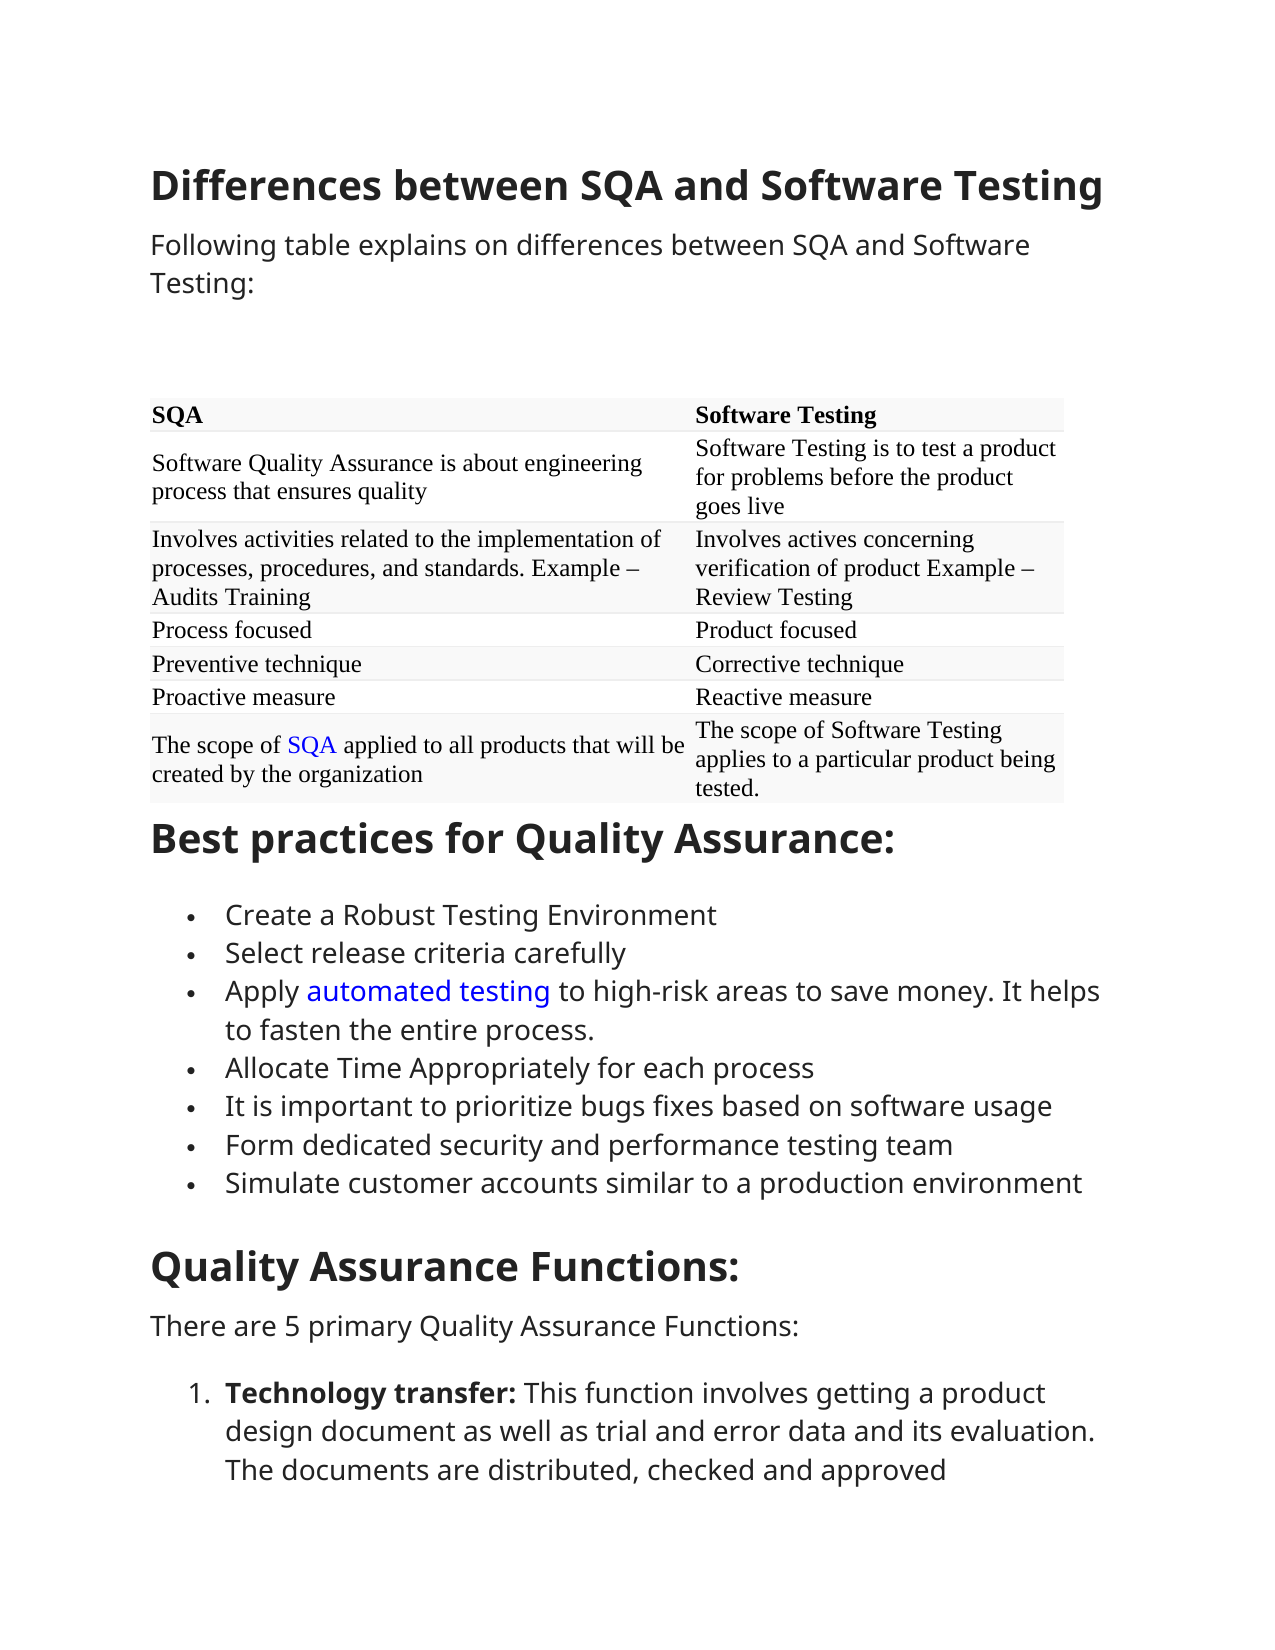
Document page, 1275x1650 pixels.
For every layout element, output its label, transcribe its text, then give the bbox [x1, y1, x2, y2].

table_cell Involves activities related to the implementation of processes, procedures, and standards. Example – Audits Training [150, 523, 694, 612]
text Best practices for Quality Assurance: [150, 803, 1125, 866]
list Select release criteria carefully [187, 933, 1125, 972]
table_cell Involves actives concerning verification of product Example – Review Testing [694, 523, 1064, 612]
table_cell Software Quality Assurance is about engineering process that ensures quality [150, 432, 694, 521]
table_header Software Testing [694, 398, 1064, 430]
table_cell Product focused [694, 614, 1064, 646]
table_cell The scope of SQA applied to all products that will be created by the organization [150, 714, 694, 803]
table_cell Reactive measure [694, 681, 1064, 712]
list Simulate customer accounts similar to a production environment [187, 1163, 1125, 1202]
list Technology transfer: This function involves getting a product design document as well as trial and error data and its evaluation. The documents are distributed, checked and approved [187, 1373, 1125, 1488]
table_cell Process focused [150, 614, 694, 646]
list Allocate Time Appropriately for each process [187, 1048, 1125, 1087]
table_cell Proactive measure [150, 681, 694, 712]
text Following table explains on differences between SQA and Software Testing: [150, 225, 1125, 302]
list Apply automated testing to high-risk areas to save money. It helps to fasten the entire process. [187, 972, 1125, 1048]
text Quality Assurance Functions: [150, 1231, 1125, 1293]
text There are 5 primary Quality Assurance Functions: [150, 1306, 1125, 1344]
table_cell The scope of Software Testing applies to a particular product being tested. [694, 714, 1064, 803]
text Differences between SQA and Software Testing [150, 150, 1125, 212]
list It is important to prioritize bugs fixes based on software usage [187, 1087, 1125, 1125]
list Form dedicated security and performance testing team [187, 1125, 1125, 1163]
list Create a Robust Testing Environment [187, 895, 1125, 933]
table_cell Preventive technique [150, 647, 694, 679]
table_cell Software Testing is to test a product for problems before the product goes live [694, 432, 1064, 521]
table_header SQA [150, 398, 694, 430]
table_cell Corrective technique [694, 647, 1064, 679]
